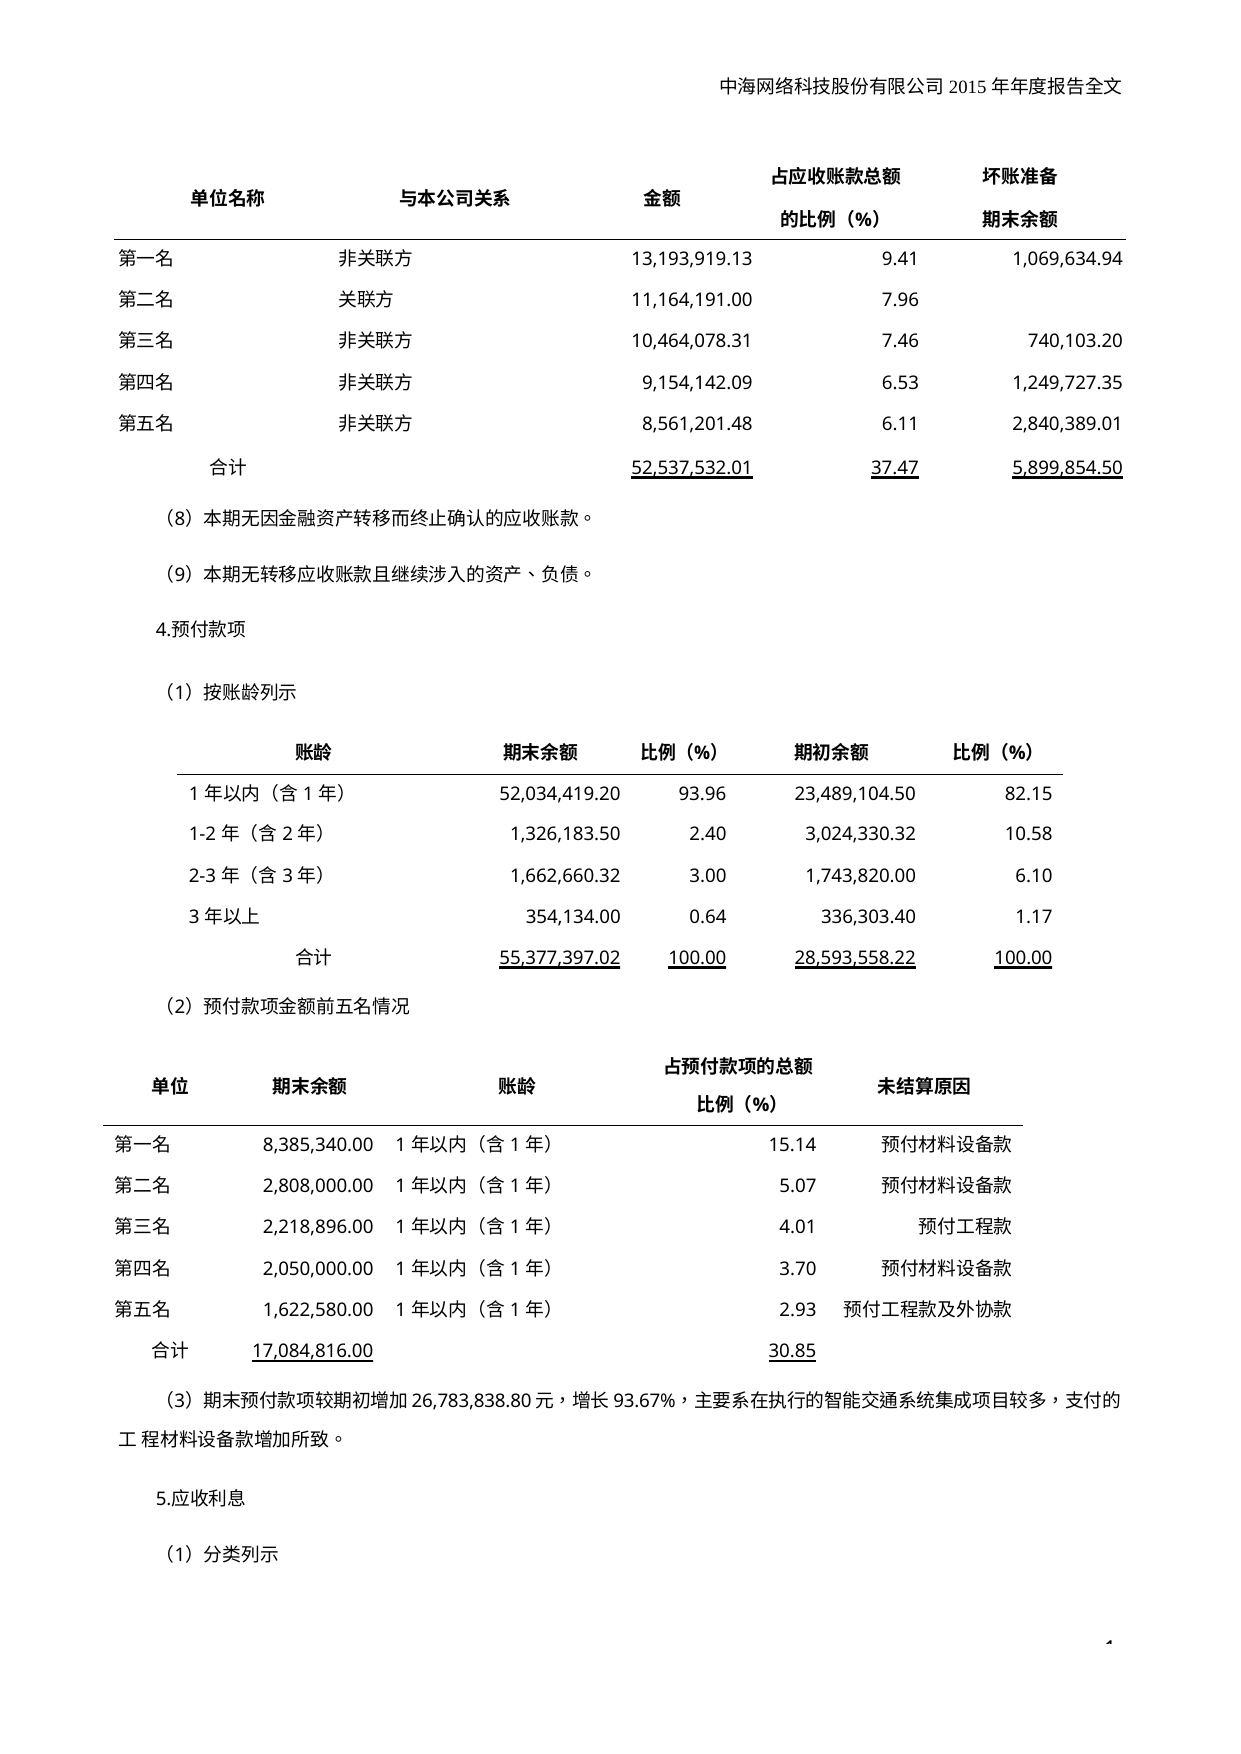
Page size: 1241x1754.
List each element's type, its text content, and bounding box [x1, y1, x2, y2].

text （9）本期无转移应收账款且继续涉入的资产、负债。 4.预付款项 [156, 561, 598, 642]
text （1）分类列示 [156, 1541, 1138, 1566]
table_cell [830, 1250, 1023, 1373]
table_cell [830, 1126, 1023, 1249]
text 5.应收利息 [156, 1485, 1138, 1510]
text （1）按账龄列示 [156, 679, 1138, 705]
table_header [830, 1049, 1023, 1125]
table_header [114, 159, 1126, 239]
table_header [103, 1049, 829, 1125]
text （2）预付款项金额前五名情况 [156, 993, 1138, 1019]
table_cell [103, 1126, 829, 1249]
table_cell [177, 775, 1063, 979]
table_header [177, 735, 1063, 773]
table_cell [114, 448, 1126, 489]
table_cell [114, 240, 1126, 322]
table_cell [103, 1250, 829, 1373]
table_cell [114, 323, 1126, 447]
text （8）本期无因金融资产转移而终止确认的应收账款。 [156, 505, 1138, 531]
text （3）期末预付款项较期初增加26,783,838.80元，增长93.67%，主要系在执行的智能交通系统集成项目较多，支付的工 程材料设备款增加所致。 [118, 1387, 1138, 1452]
